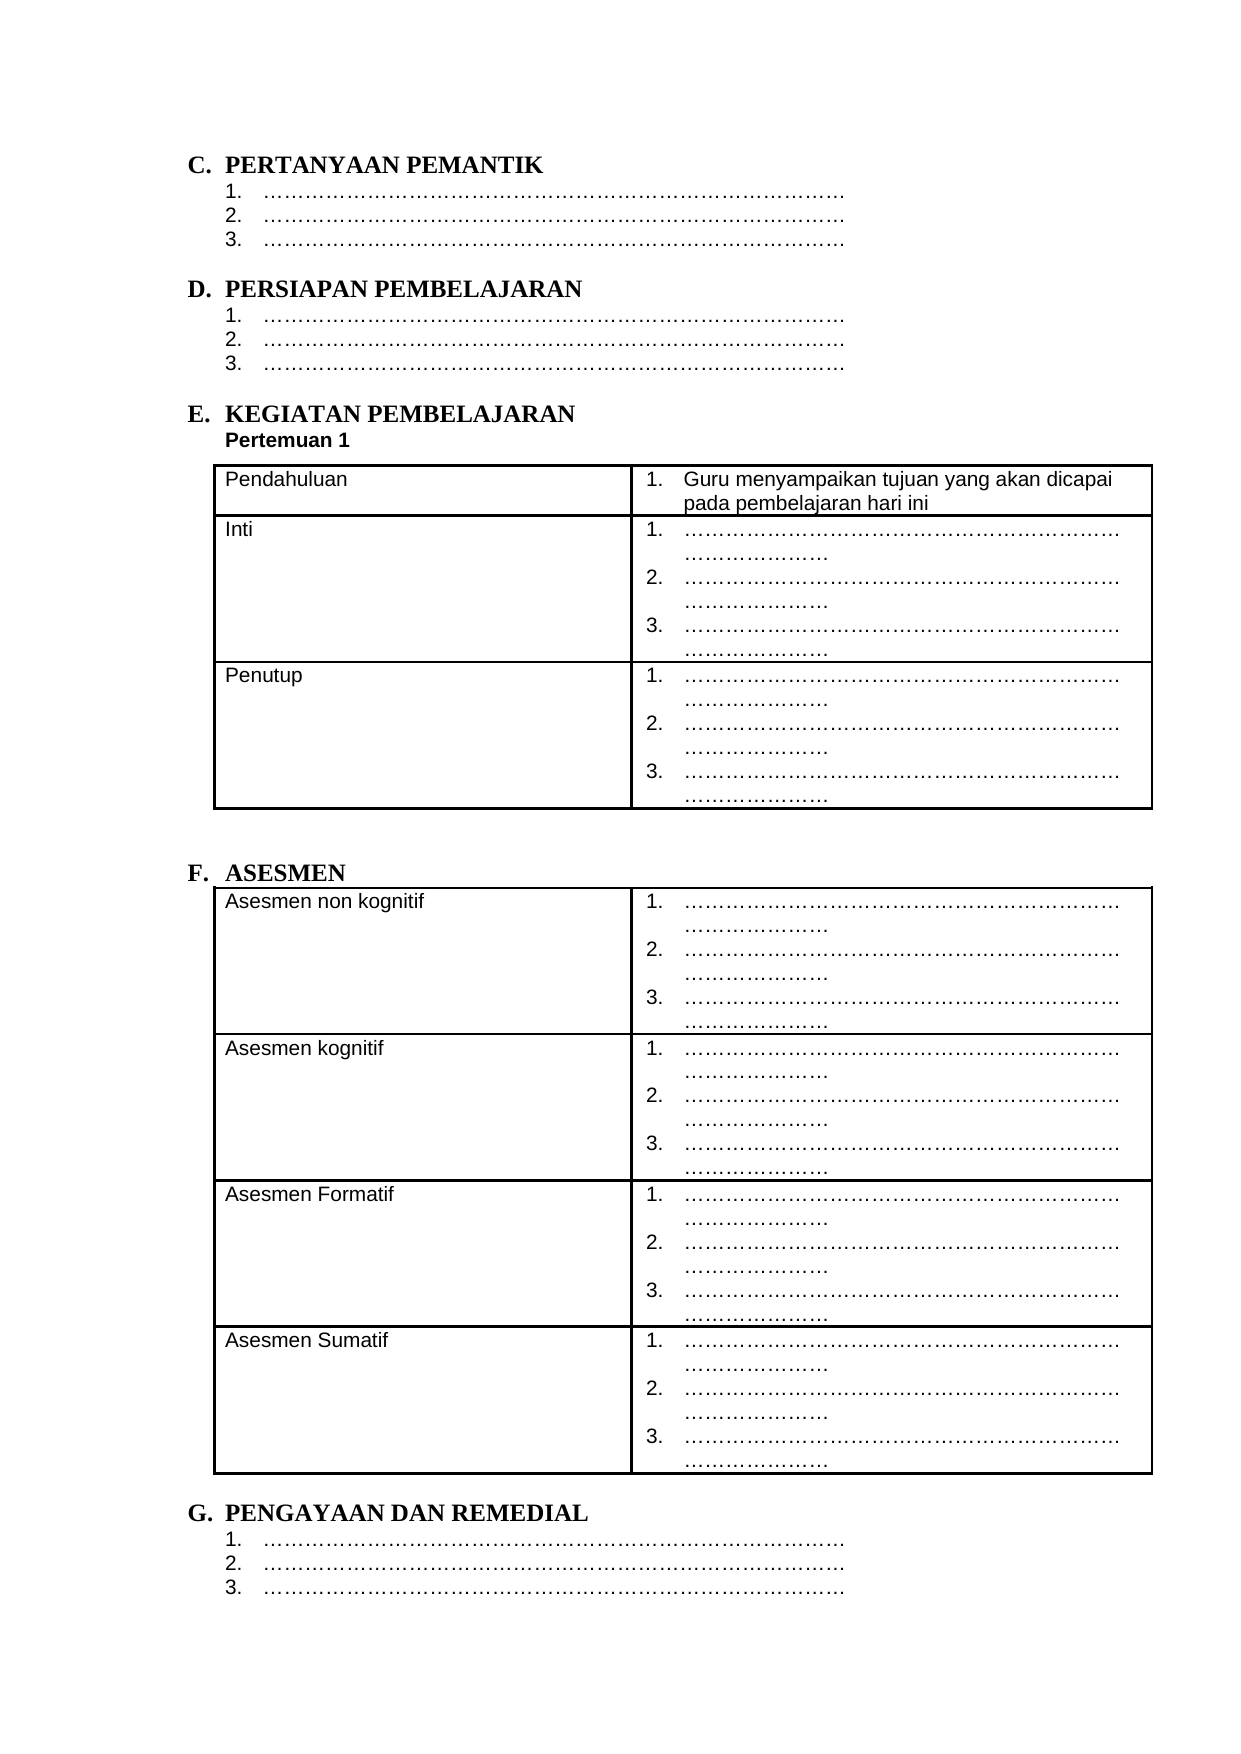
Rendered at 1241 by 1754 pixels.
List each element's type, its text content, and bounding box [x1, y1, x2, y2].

list ………………………………………………………………………… [225, 1551, 1090, 1575]
table_cell Inti [216, 517, 630, 661]
table_cell Asesmen kognitif [216, 1035, 630, 1179]
table_cell ………………………………………………………………………… ………………………………………………………………………… ………………………………………………………………………… [633, 1182, 1151, 1325]
list ………………………………………………………………………… [225, 327, 1090, 351]
table_cell ………………………………………………………………………… ………………………………………………………………………… ………………………………………………………………………… [633, 1328, 1151, 1472]
text Pertemuan 1 [225, 428, 1090, 452]
subtitle ASESMEN [187, 858, 1090, 886]
subtitle KEGIATAN PEMBELAJARAN [187, 399, 1090, 428]
list ………………………………………………………………………… [225, 179, 1090, 203]
subtitle PERTANYAAN PEMANTIK [187, 150, 1090, 179]
subtitle PERSIAPAN PEMBELAJARAN [187, 274, 1090, 303]
table_header Guru menyampaikan tujuan yang akan dicapai pada pembelajaran hari ini [633, 467, 1151, 514]
list ………………………………………………………………………… [225, 351, 1090, 375]
table_header ………………………………………………………………………… ………………………………………………………………………… ………………………………………………………………………… [633, 889, 1151, 1033]
list ………………………………………………………………………… [225, 1575, 1090, 1599]
table_cell Penutup [216, 663, 630, 807]
table_header Pendahuluan [216, 467, 630, 514]
list ………………………………………………………………………… [225, 1527, 1090, 1551]
table_cell ………………………………………………………………………… ………………………………………………………………………… ………………………………………………………………………… [633, 517, 1151, 661]
table_cell Asesmen Formatif [216, 1182, 630, 1325]
table_header Asesmen non kognitif [216, 889, 630, 1033]
table_cell Asesmen Sumatif [216, 1328, 630, 1472]
table_cell ………………………………………………………………………… ………………………………………………………………………… ………………………………………………………………………… [633, 1035, 1151, 1179]
list ………………………………………………………………………… [225, 203, 1090, 227]
list ………………………………………………………………………… [225, 303, 1090, 327]
subtitle PENGAYAAN DAN REMEDIAL [187, 1498, 1090, 1527]
list ………………………………………………………………………… [225, 227, 1090, 251]
table_cell ………………………………………………………………………… ………………………………………………………………………… ………………………………………………………………………… [633, 663, 1151, 807]
